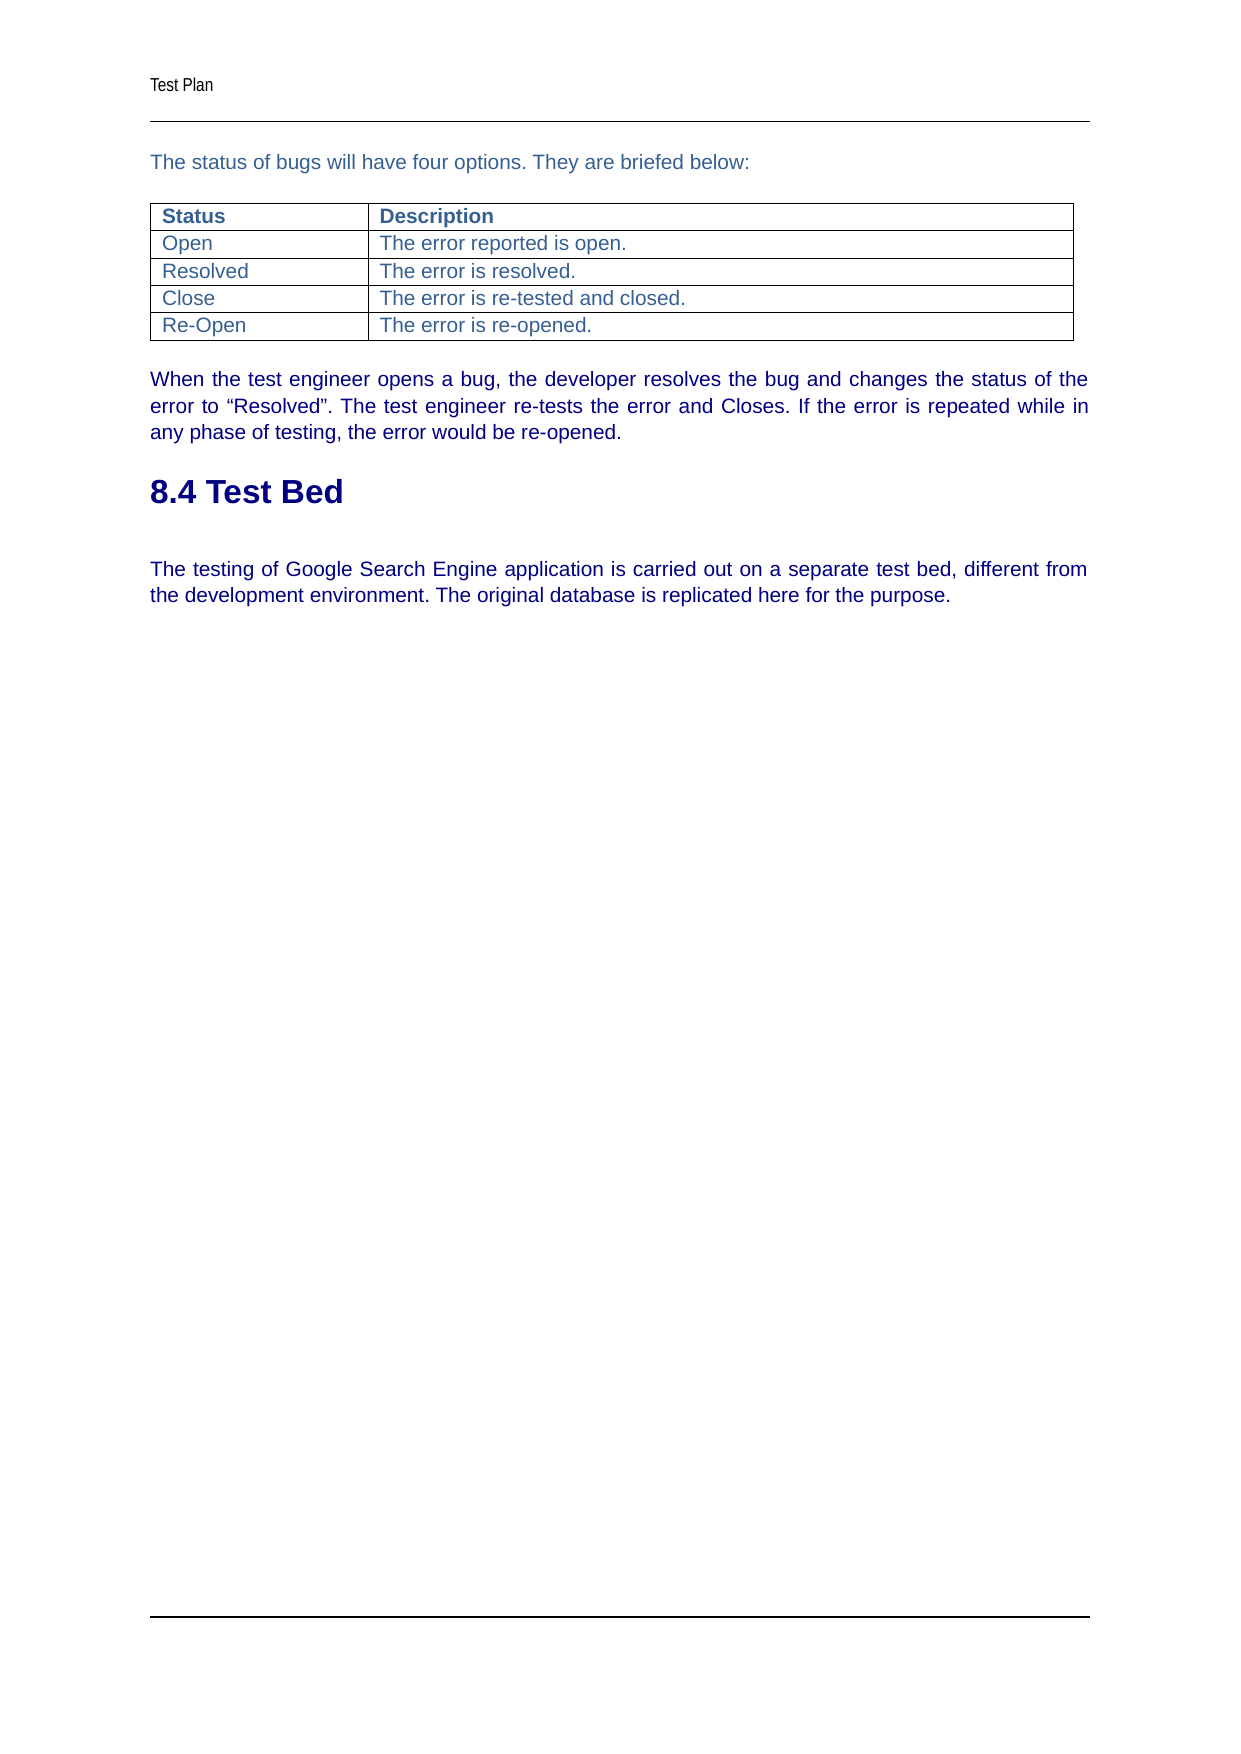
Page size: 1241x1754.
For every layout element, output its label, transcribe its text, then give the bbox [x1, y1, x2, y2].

table_cell Open [151, 231, 368, 257]
table_cell The error is resolved. [369, 259, 1073, 285]
text When the test engineer opens a bug, the developer resolves the bug and changes the status of the error to “Resolved”. The test engineer re-tests the error and Closes. If the error is repeated while in any phase of testing, the error would be re-opened. [150, 367, 1090, 444]
table_cell Resolved [151, 259, 368, 285]
table_header Description [369, 204, 1073, 230]
table_cell The error is re-tested and closed. [369, 286, 1073, 312]
table_header Status [151, 204, 368, 230]
table_cell Re-Open [151, 313, 368, 340]
text The testing of Google Search Engine application is carried out on a separate test bed, different from the development environment. The original database is replicated here for the purpose. [150, 557, 1090, 607]
table_cell The error is re-opened. [369, 313, 1073, 340]
text 8.4 Test Bed [150, 472, 1090, 511]
text The status of bugs will have four options. They are briefed below: [150, 150, 1090, 174]
table_cell The error reported is open. [369, 231, 1073, 257]
table_cell Close [151, 286, 368, 312]
